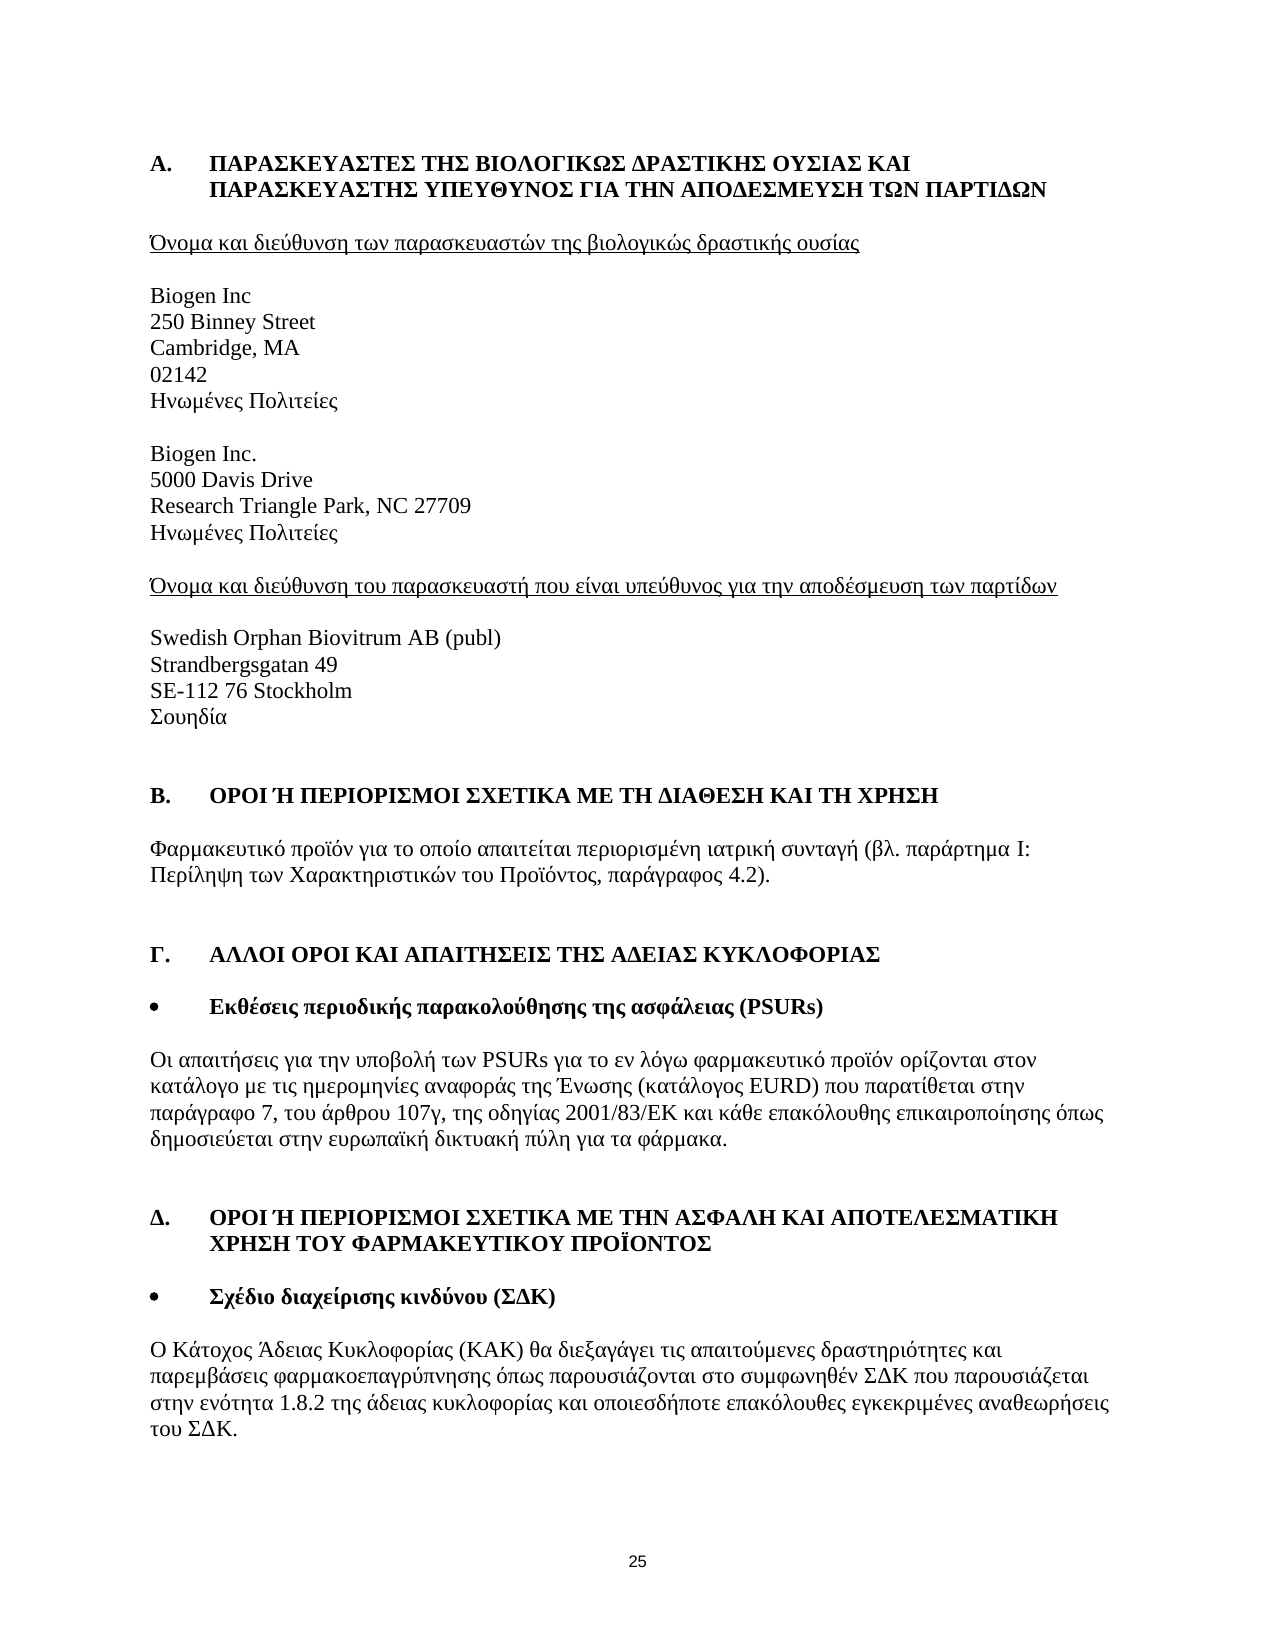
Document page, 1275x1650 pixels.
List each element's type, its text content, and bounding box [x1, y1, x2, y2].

text Ηνωμένες Πολιτείες [150, 387, 1125, 413]
list Εκθέσεις περιοδικής παρακολούθησης της ασφάλειας (PSURs) [150, 993, 1125, 1020]
text Όνομα και διεύθυνση του παρασκευαστή που είναι υπεύθυνος για την αποδέσμευση των παρτίδων [150, 572, 1125, 598]
text Ηνωμένες Πολιτείες [150, 519, 1125, 545]
text Ο Κάτοχος Άδειας Κυκλοφορίας (ΚΑΚ) θα διεξαγάγει τις απαιτούμενες δραστηριότητες και παρεμβάσεις φαρμακοεπαγρύπνησης όπως παρουσιάζονται στο συμφωνηθέν ΣΔΚ που παρουσιάζεται στην ενότητα 1.8.2 της άδειας κυκλοφορίας και οποιεσδήποτε επακόλουθες εγκεκριμένες αναθεωρήσεις του ΣΔΚ. [150, 1336, 1125, 1441]
title Β. ΟΡΟΙ Ή ΠΕΡΙΟΡΙΣΜΟΙ ΣΧΕΤΙΚΑ ΜΕ ΤΗ ΔΙΑΘΕΣΗ ΚΑΙ ΤΗ ΧΡΗΣΗ [150, 782, 1125, 809]
list Φαρμακευτικό προϊόν για το οποίο απαιτείται περιορισμένη ιατρική συνταγή (βλ. παράρτημα Ι: Περίληψη των Χαρακτηριστικών του Προϊόντος, παράγραφος 4.2). [150, 835, 1125, 888]
text Σουηδία [150, 703, 1125, 730]
text Research Triangle Park, NC 27709 [150, 493, 1125, 519]
text 02142 [150, 361, 1125, 387]
text Biogen Inc [150, 282, 1125, 308]
title Δ. ΟΡΟΙ Ή ΠΕΡΙΟΡΙΣΜΟΙ ΣΧΕΤΙΚΑ ΜΕ ΤΗΝ ΑΣΦΑΛΗ ΚΑΙ ΑΠΟΤΕΛΕΣΜΑΤΙΚΗ ΧΡΗΣΗ ΤΟΥ ΦΑΡΜΑΚΕΥΤΙΚΟΥ ΠΡΟΪΟΝΤΟΣ [150, 1204, 1125, 1257]
text Strandbergsgatan 49 [150, 651, 1125, 677]
title Α. ΠΑΡΑΣΚΕΥΑΣΤΕΣ ΤΗΣ ΒΙΟΛΟΓΙΚΩΣ ΔΡΑΣΤΙΚΗΣ ΟΥΣΙΑΣ ΚΑΙ ΠΑΡΑΣΚΕΥΑΣΤΗΣ ΥΠΕΥΘΥΝΟΣ ΓΙΑ ΤΗΝ ΑΠΟΔΕΣΜΕΥΣΗ ΤΩΝ ΠΑΡΤΙΔΩΝ [150, 150, 1125, 203]
list Σχέδιο διαχείρισης κινδύνου (ΣΔΚ) [150, 1283, 1125, 1309]
text Swedish Orphan Biovitrum AB (publ) [150, 624, 1125, 651]
title Γ. ΑΛΛΟΙ ΟΡΟΙ ΚΑΙ ΑΠΑΙΤΗΣΕΙΣ ΤΗΣ ΑΔΕΙΑΣ ΚΥΚΛΟΦΟΡΙΑΣ [150, 941, 1125, 967]
text 250 Binney Street [150, 308, 1125, 334]
text 5000 Davis Drive [150, 466, 1125, 493]
text Όνομα και διεύθυνση των παρασκευαστών της βιολογικώς δραστικής ουσίας [150, 229, 1125, 255]
text Cambridge, MA [150, 334, 1125, 361]
text Biogen Inc. [150, 440, 1125, 466]
text Οι απαιτήσεις για την υποβολή των PSURs για το εν λόγω φαρμακευτικό προϊόν ορίζονται στον κατάλογο με τις ημερομηνίες αναφοράς της Ένωσης (κατάλογος EURD) που παρατίθεται στην παράγραφο 7, του άρθρου 107γ, της οδηγίας 2001/83/ΕΚ και κάθε επακόλουθης επικαιροποίησης όπως δημοσιεύεται στην ευρωπαϊκή δικτυακή πύλη για τα φάρμακα. [150, 1046, 1125, 1151]
text SE-112 76 Stockholm [150, 677, 1125, 703]
